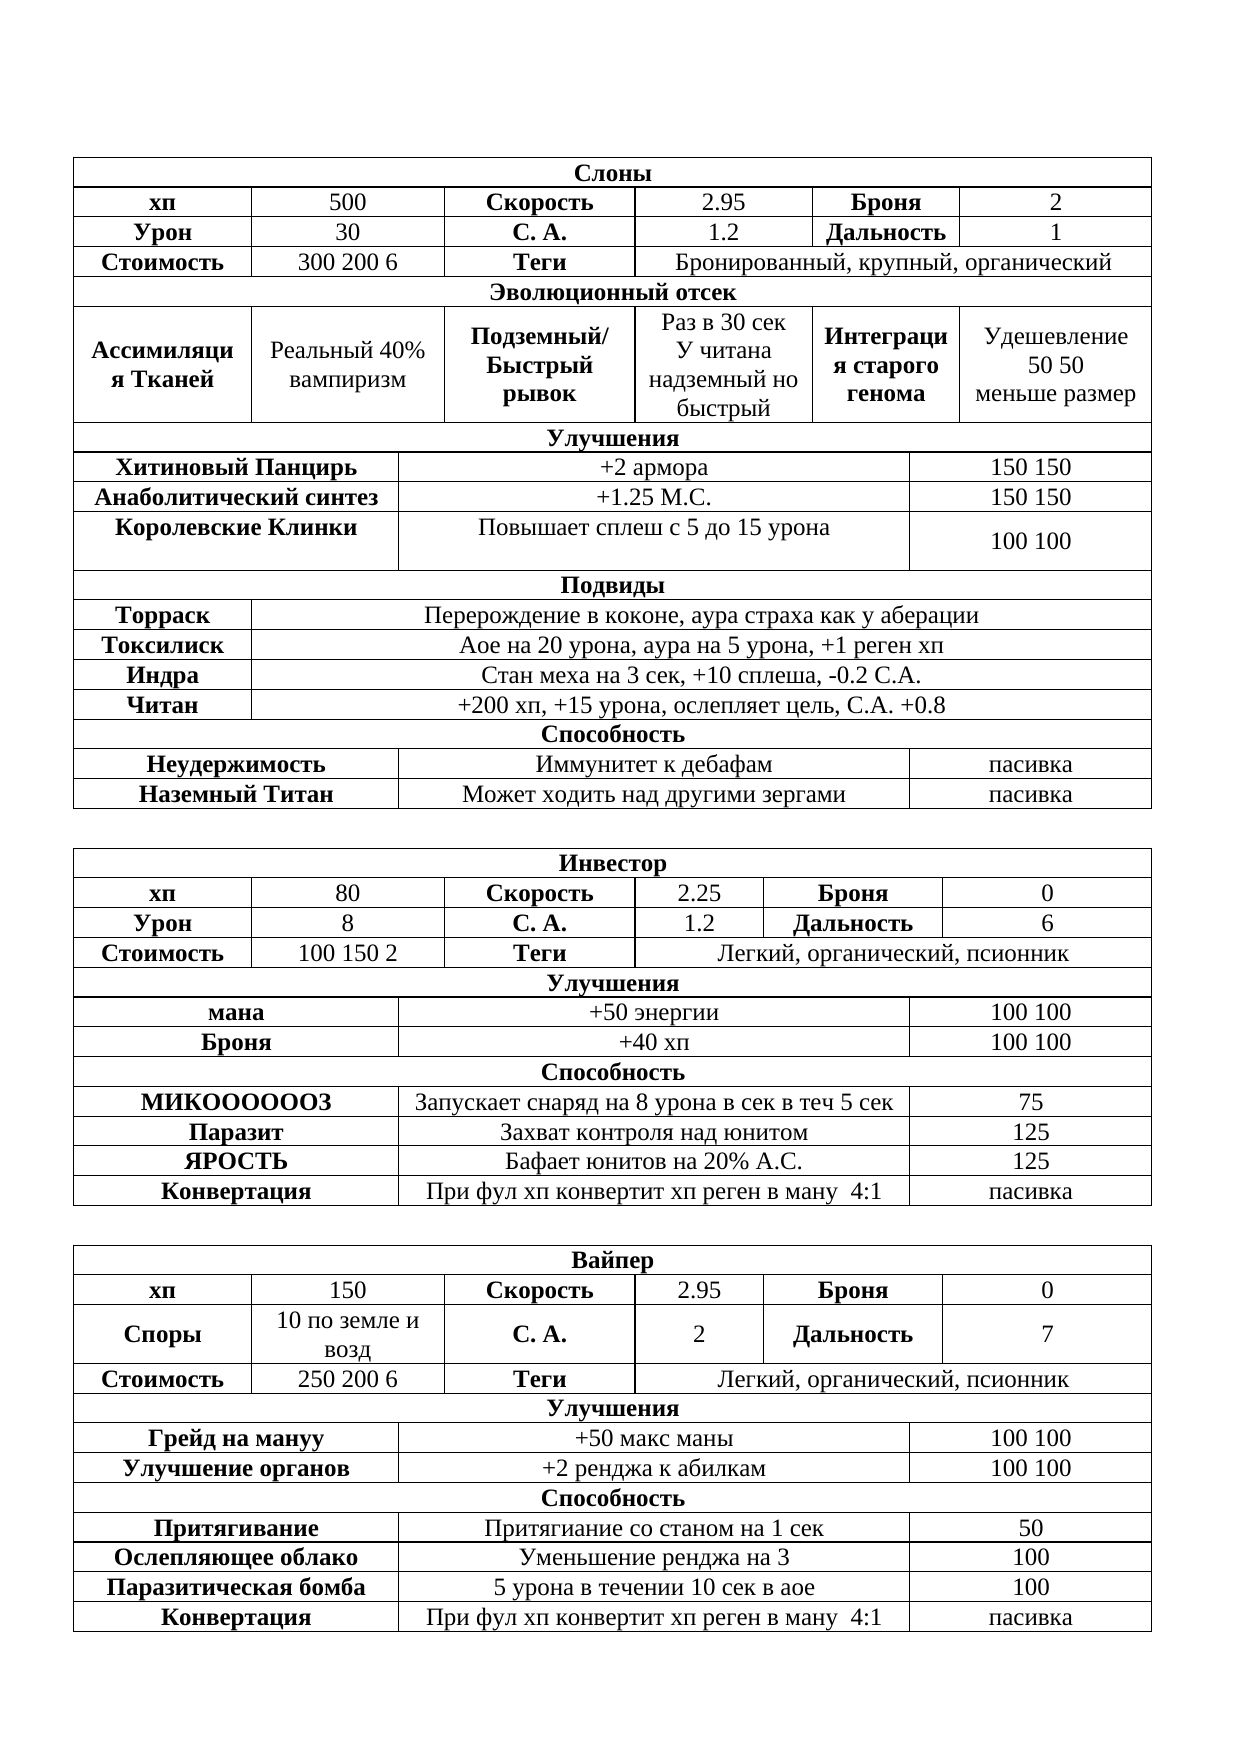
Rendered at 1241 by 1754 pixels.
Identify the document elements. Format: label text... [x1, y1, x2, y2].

table_header Слоны [74, 158, 1151, 186]
table_cell 2 [960, 188, 1151, 216]
table_cell Интеграция старого генома [813, 307, 959, 422]
table_cell 10 по земле и возд [252, 1305, 444, 1363]
table_cell С. А. [445, 1305, 634, 1363]
table_cell С. А. [445, 908, 634, 937]
table_cell Бронированный, крупный, органический [636, 247, 1151, 276]
table_cell Удешевление 50 50 меньше размер [960, 307, 1151, 422]
table_cell 100 100 [910, 1027, 1151, 1056]
table_cell Иммунитет к дебафам [399, 749, 909, 778]
table_cell +2 ренджа к абилкам [399, 1453, 909, 1482]
table_cell хп [74, 188, 251, 216]
table_cell Броня [764, 878, 942, 907]
table_cell пасивка [910, 1602, 1151, 1631]
table_cell Улучшения [74, 1394, 1151, 1422]
table_cell При фул хп конвертит хп реген в ману 4:1 [399, 1176, 909, 1205]
table_cell Наземный Титан [74, 779, 398, 808]
table_cell Стоимость [74, 247, 251, 276]
table_cell 50 [910, 1513, 1151, 1541]
table_cell Реальный 40% вампиризм [252, 307, 444, 422]
table_cell Уменьшение ренджа на 3 [399, 1543, 909, 1571]
table_cell Легкий, органический, псионник [636, 1364, 1151, 1392]
table_cell Скорость [445, 188, 634, 216]
table_cell Подземный/ Быстрый рывок [445, 307, 634, 422]
table_cell 2 [636, 1305, 763, 1363]
table_cell С. А. [445, 217, 634, 246]
table_cell Конвертация [74, 1176, 398, 1205]
table_cell 1.2 [636, 908, 763, 937]
table_cell 300 200 6 [252, 247, 444, 276]
table_cell 100 150 2 [252, 938, 444, 967]
table_cell Способность [74, 720, 1151, 748]
table_cell 0 [943, 1275, 1151, 1304]
table_cell +40 хп [399, 1027, 909, 1056]
table_header Инвестор [74, 849, 1151, 877]
table_cell Конвертация [74, 1602, 398, 1631]
table_cell Анаболитический синтез [74, 482, 398, 511]
table_cell Читан [74, 690, 251, 718]
table_cell 2.95 [636, 1275, 763, 1304]
table_cell Улучшения [74, 423, 1151, 451]
table_cell МИКООООООЗ [74, 1087, 398, 1116]
table_cell Урон [74, 908, 251, 937]
table_cell 100 100 [910, 998, 1151, 1026]
table_cell 125 [910, 1117, 1151, 1145]
table_cell При фул хп конвертит хп реген в ману 4:1 [399, 1602, 909, 1631]
table_cell 100 [910, 1572, 1151, 1601]
table_cell Теги [445, 938, 634, 967]
table_cell Способность [74, 1057, 1151, 1086]
table_cell 150 150 [910, 482, 1151, 511]
table_cell 100 100 [910, 512, 1151, 569]
table_cell +200 хп, +15 урона, ослепляет цель, С.А. +0.8 [252, 690, 1151, 718]
table_cell Подвиды [74, 571, 1151, 599]
table_cell хп [74, 878, 251, 907]
table_cell Повышает сплеш с 5 до 15 урона [399, 512, 909, 569]
table_cell Броня [74, 1027, 398, 1056]
table_cell Хитиновый Панцирь [74, 453, 398, 481]
table_cell Индра [74, 660, 251, 689]
table_cell пасивка [910, 1176, 1151, 1205]
table_cell Скорость [445, 878, 634, 907]
table_cell 100 [910, 1543, 1151, 1571]
table_cell +50 энергии [399, 998, 909, 1026]
table_cell Ослепляющее облако [74, 1543, 398, 1571]
table_cell Неудержимость [74, 749, 398, 778]
table_header Вайпер [74, 1246, 1151, 1274]
table_cell Грейд на мануу [74, 1423, 398, 1452]
table_cell Теги [445, 247, 634, 276]
table_cell Урон [74, 217, 251, 246]
table_cell 30 [252, 217, 444, 246]
table_cell Теги [445, 1364, 634, 1392]
table_cell Ассимиляция Тканей [74, 307, 251, 422]
table_cell Эволюционный отсек [74, 277, 1151, 306]
table_cell Королевские Клинки [74, 512, 398, 569]
table_cell +50 макс маны [399, 1423, 909, 1452]
table_cell 0 [943, 878, 1151, 907]
table_cell Паразитическая бомба [74, 1572, 398, 1601]
table_cell ЯРОСТЬ [74, 1146, 398, 1175]
table_cell мана [74, 998, 398, 1026]
table_cell Дальность [764, 1305, 942, 1363]
table_cell Улучшения [74, 968, 1151, 996]
table_cell Паразит [74, 1117, 398, 1145]
table_cell Споры [74, 1305, 251, 1363]
table_cell Захват контроля над юнитом [399, 1117, 909, 1145]
table_cell пасивка [910, 749, 1151, 778]
table_cell 5 урона в течении 10 сек в аое [399, 1572, 909, 1601]
table_cell Способность [74, 1483, 1151, 1512]
table_cell хп [74, 1275, 251, 1304]
table_cell Аое на 20 урона, аура на 5 урона, +1 реген хп [252, 630, 1151, 659]
table_cell 7 [943, 1305, 1151, 1363]
table_cell Стоимость [74, 938, 251, 967]
table_cell Дальность [764, 908, 942, 937]
table_cell Раз в 30 сек У читана надземный но быстрый [636, 307, 812, 422]
table_cell Перерождение в коконе, аура страха как у аберации [252, 600, 1151, 629]
table_cell 8 [252, 908, 444, 937]
table_cell 1 [960, 217, 1151, 246]
table_cell 500 [252, 188, 444, 216]
table_cell Притягиание со станом на 1 сек [399, 1513, 909, 1541]
table_cell 100 100 [910, 1423, 1151, 1452]
table_cell 75 [910, 1087, 1151, 1116]
table_cell Дальность [813, 217, 959, 246]
table_cell 150 [252, 1275, 444, 1304]
table_cell 2.25 [636, 878, 763, 907]
table_cell 2.95 [636, 188, 812, 216]
table_cell пасивка [910, 779, 1151, 808]
table_cell Стоимость [74, 1364, 251, 1392]
table_cell 1.2 [636, 217, 812, 246]
table_cell Может ходить над другими зергами [399, 779, 909, 808]
table_cell Притягивание [74, 1513, 398, 1541]
table_cell Бафает юнитов на 20% А.С. [399, 1146, 909, 1175]
table_cell Скорость [445, 1275, 634, 1304]
table_cell Улучшение органов [74, 1453, 398, 1482]
table_cell Легкий, органический, псионник [636, 938, 1151, 967]
table_cell 80 [252, 878, 444, 907]
table_cell +1.25 М.С. [399, 482, 909, 511]
table_cell Токсилиск [74, 630, 251, 659]
table_cell Торраск [74, 600, 251, 629]
table_cell +2 армора [399, 453, 909, 481]
table_cell 100 100 [910, 1453, 1151, 1482]
table_cell 6 [943, 908, 1151, 937]
table_cell Броня [764, 1275, 942, 1304]
table_cell 150 150 [910, 453, 1151, 481]
table_cell Броня [813, 188, 959, 216]
table_cell 250 200 6 [252, 1364, 444, 1392]
table_cell Запускает снаряд на 8 урона в сек в теч 5 сек [399, 1087, 909, 1116]
table_cell Стан меха на 3 сек, +10 сплеша, -0.2 С.А. [252, 660, 1151, 689]
table_cell 125 [910, 1146, 1151, 1175]
